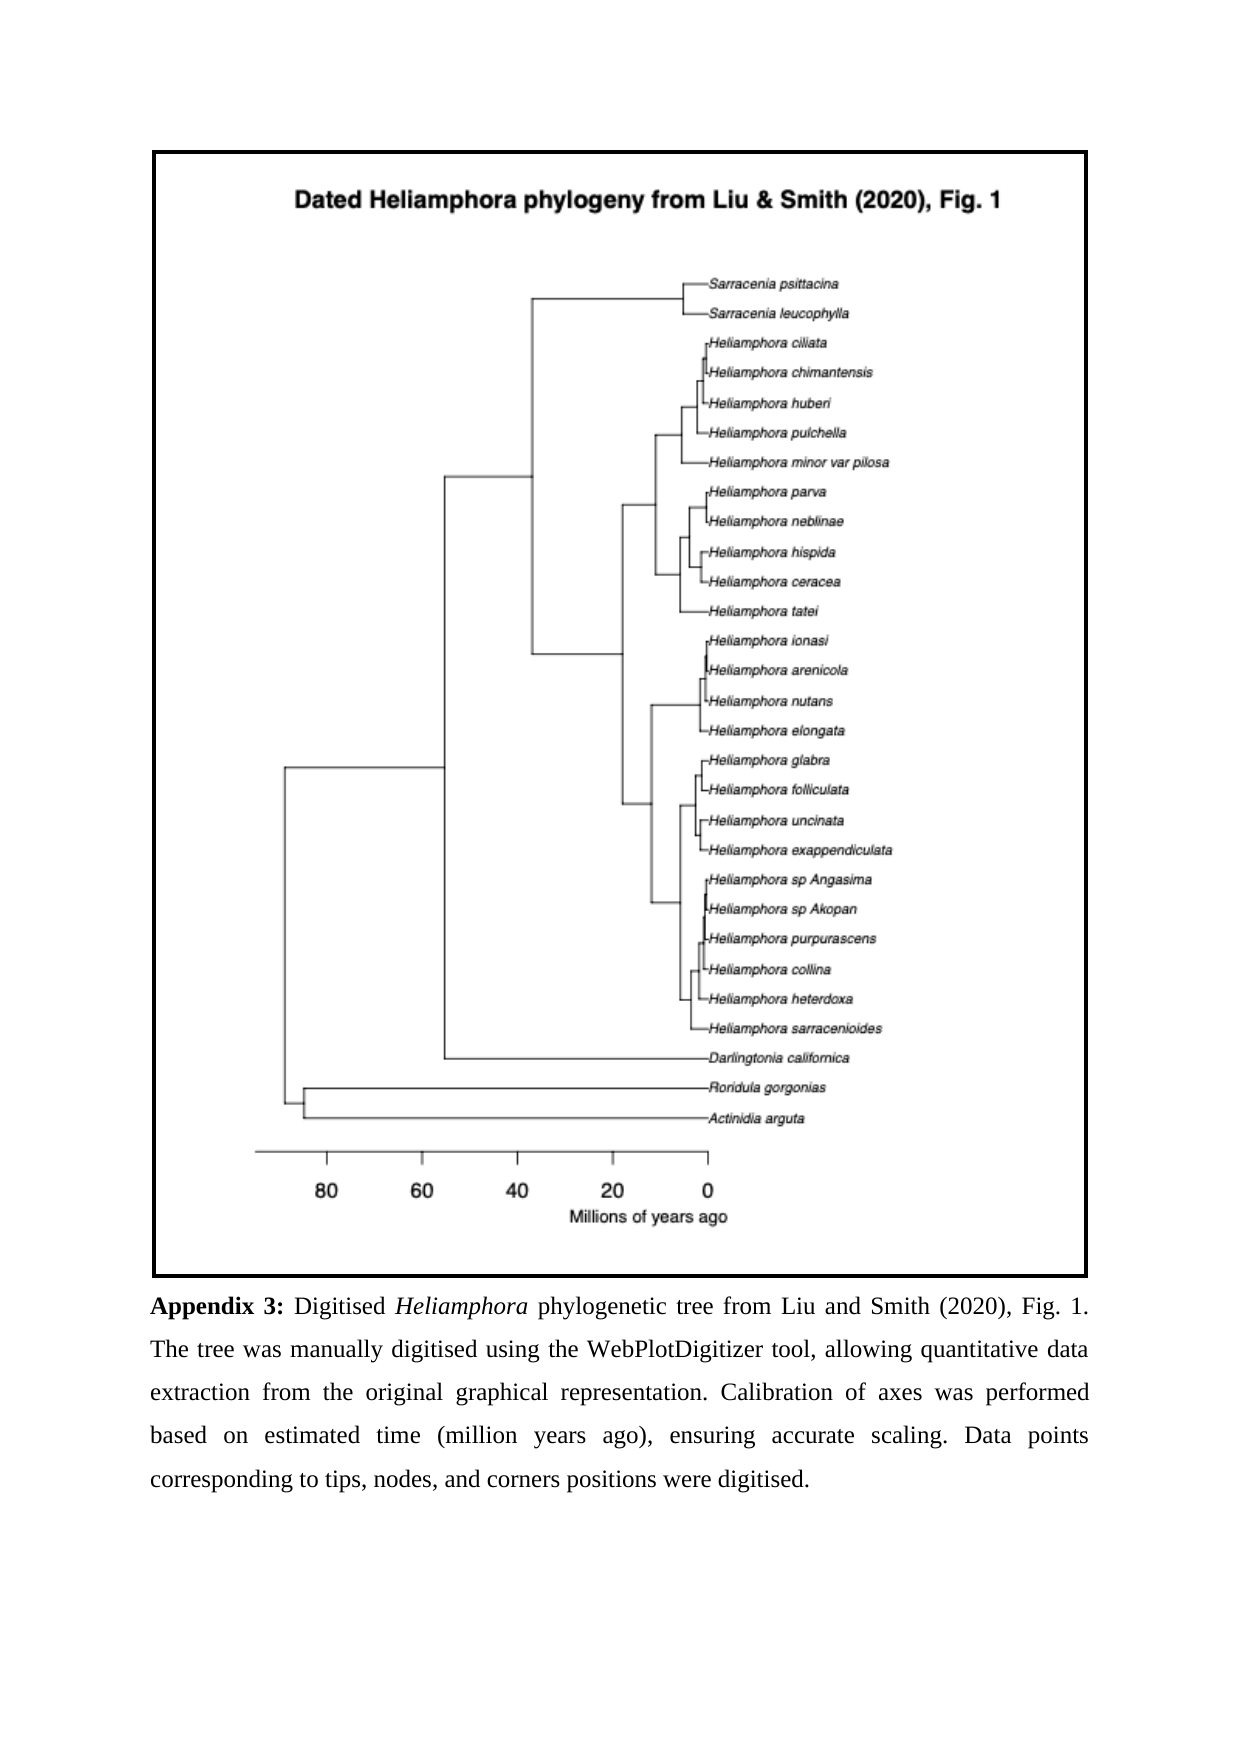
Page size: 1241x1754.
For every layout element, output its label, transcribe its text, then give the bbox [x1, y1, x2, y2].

picture [156, 154, 1084, 1274]
text Appendix 3: Digitised Heliamphora phylogenetic tree from Liu and Smith (2020), Fig. 1. The tree was manually digitised using the WebPlotDigitizer tool, allowing quantitative data extraction from the original graphical representation. Calibration of axes was performed based on estimated time (million years ago), ensuring accurate scaling. Data points corresponding to tips, nodes, and corners positions were digitised. [150, 1291, 1090, 1492]
